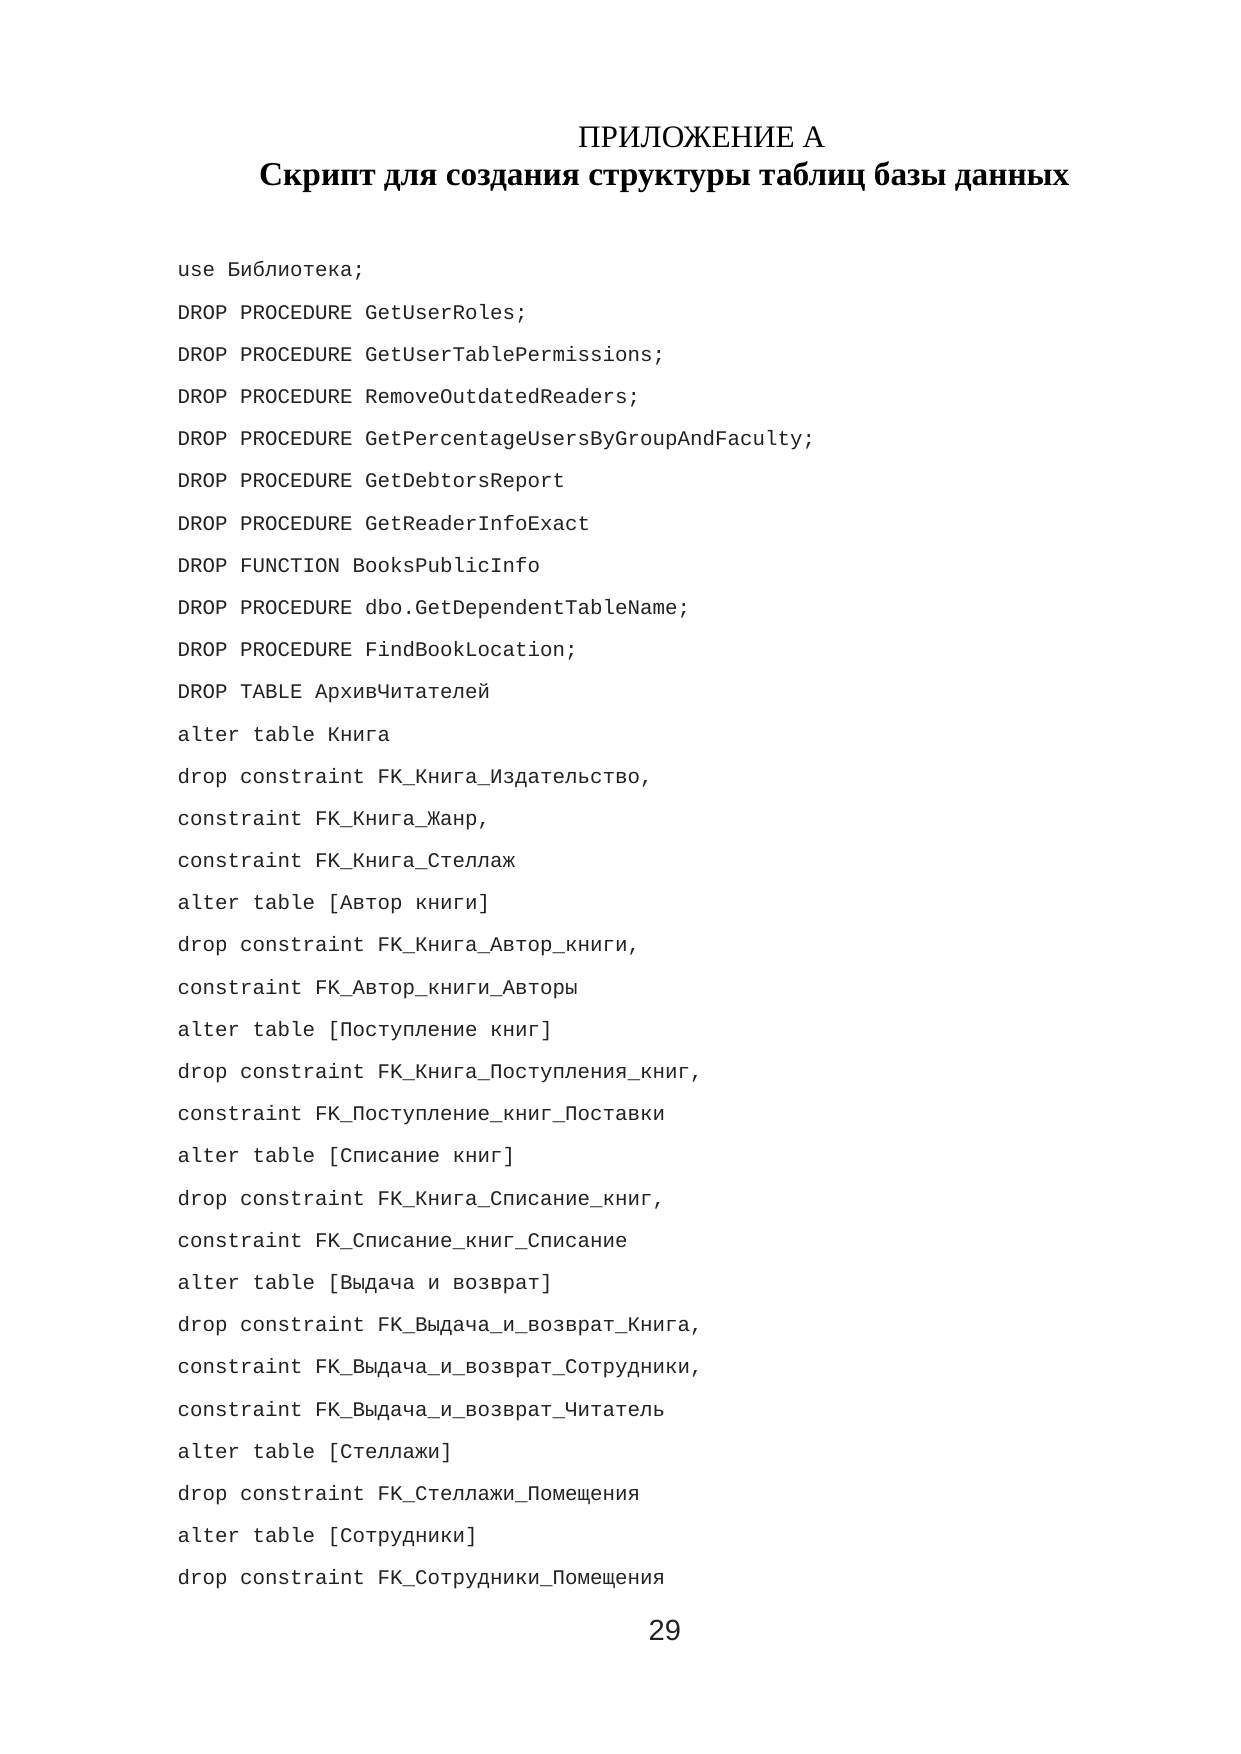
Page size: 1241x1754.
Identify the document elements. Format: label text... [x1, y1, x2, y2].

text alter table [Сотрудники] [177, 1525, 1152, 1549]
text alter table Книга [177, 723, 1152, 747]
text drop constraint FK_Книга_Издательство, [177, 766, 1152, 789]
text alter table [Стеллажи] [177, 1441, 1152, 1464]
text DROP TABLE АрхивЧитателей [177, 681, 1152, 705]
text constraint FK_Списание_книг_Списание [177, 1230, 1152, 1253]
text DROP PROCEDURE FindBookLocation; [177, 639, 1152, 663]
text alter table [Списание книг] [177, 1145, 1152, 1169]
text drop constraint FK_Книга_Списание_книг, [177, 1188, 1152, 1211]
text constraint FK_Книга_Жанр, [177, 808, 1152, 832]
text DROP PROCEDURE GetDebtorsReport [177, 470, 1152, 494]
text DROP PROCEDURE GetReaderInfoExact [177, 513, 1152, 536]
text drop constraint FK_Стеллажи_Помещения [177, 1483, 1152, 1507]
text use Библиотека; [177, 259, 1152, 283]
text constraint FK_Книга_Стеллаж [177, 850, 1152, 874]
text DROP FUNCTION BooksPublicInfo [177, 555, 1152, 578]
text drop constraint FK_Выдача_и_возврат_Книга, [177, 1314, 1152, 1338]
text DROP PROCEDURE GetUserTablePermissions; [177, 344, 1152, 367]
text drop constraint FK_Книга_Автор_книги, [177, 934, 1152, 958]
text DROP PROCEDURE RemoveOutdatedReaders; [177, 386, 1152, 410]
text drop constraint FK_Книга_Поступления_книг, [177, 1061, 1152, 1085]
text alter table [Автор книги] [177, 892, 1152, 916]
subtitle ПРИЛОЖЕНИЕ А Скрипт для создания структуры таблиц базы данных [177, 118, 1152, 192]
text drop constraint FK_Сотрудники_Помещения [177, 1567, 1152, 1591]
text DROP PROCEDURE dbo.GetDependentTableName; [177, 597, 1152, 621]
text DROP PROCEDURE GetPercentageUsersByGroupAndFaculty; [177, 428, 1152, 452]
text constraint FK_Поступление_книг_Поставки [177, 1103, 1152, 1127]
text constraint FK_Выдача_и_возврат_Сотрудники, [177, 1356, 1152, 1380]
text constraint FK_Автор_книги_Авторы [177, 977, 1152, 1000]
text alter table [Поступление книг] [177, 1019, 1152, 1042]
text constraint FK_Выдача_и_возврат_Читатель [177, 1398, 1152, 1422]
text DROP PROCEDURE GetUserRoles; [177, 302, 1152, 325]
text alter table [Выдача и возврат] [177, 1272, 1152, 1296]
